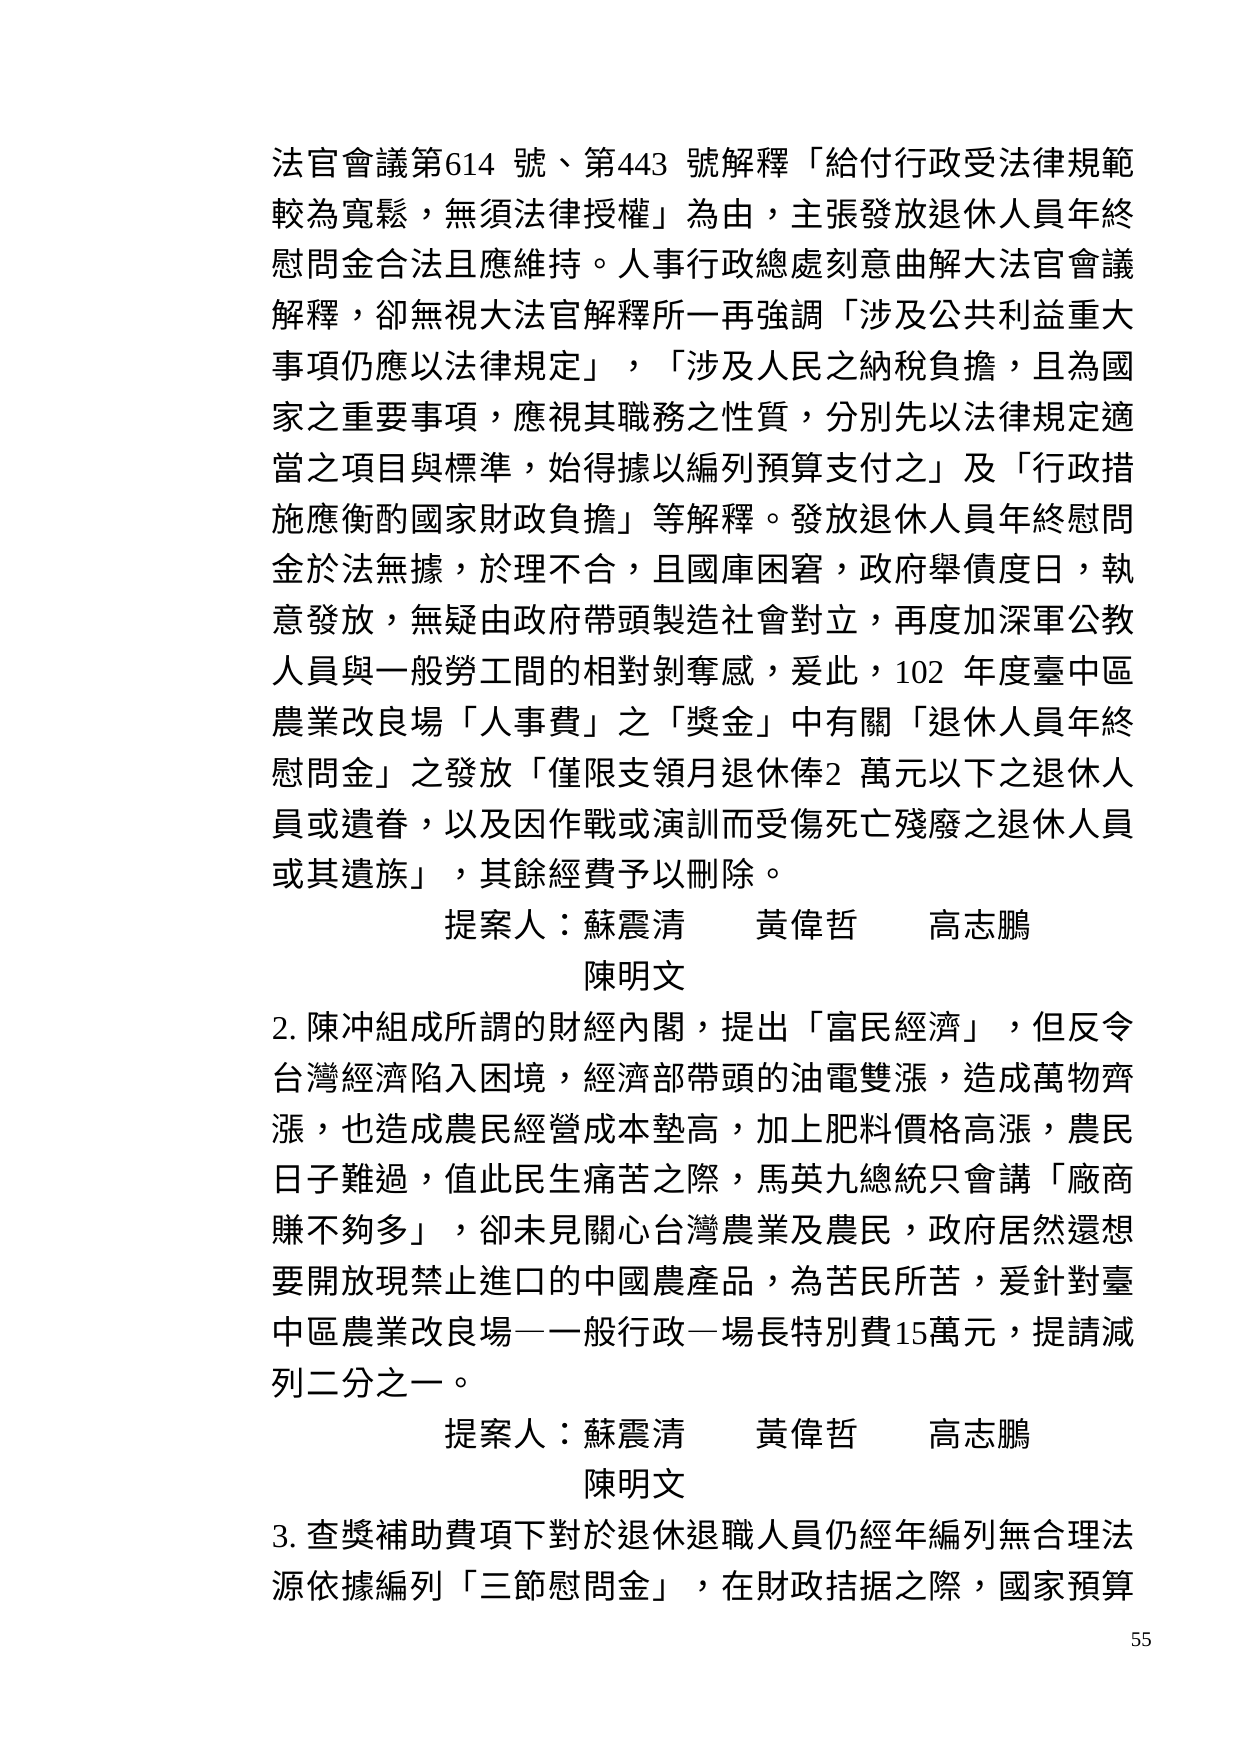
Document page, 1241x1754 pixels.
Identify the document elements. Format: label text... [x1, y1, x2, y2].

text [237, 1508, 1136, 1609]
text 2.陳冲組成所謂的財經內閣，提出「富民經濟」，但反令台灣經濟陷入困境，經濟部帶頭的油電雙漲，造成萬物齊漲，也造成農民經營成本墊高，加上肥料價格高漲，農民日子難過，值此民生痛苦之際，馬英九總統只會講「廠商賺不夠多」，卻未見關心台灣農業及農民，政府居然還想要開放現禁止進口的中國農產品，為苦民所苦，爰針對臺中區農業改良場—一般行政—場長特別費15萬元，提請減列二分之一。 [237, 999, 1136, 1406]
text 提案人：蘇震清 黃偉哲 高志鵬 陳明文 [410, 898, 1067, 999]
text 提案人：蘇震清 黃偉哲 高志鵬 陳明文 [410, 1406, 1067, 1508]
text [237, 135, 1136, 898]
